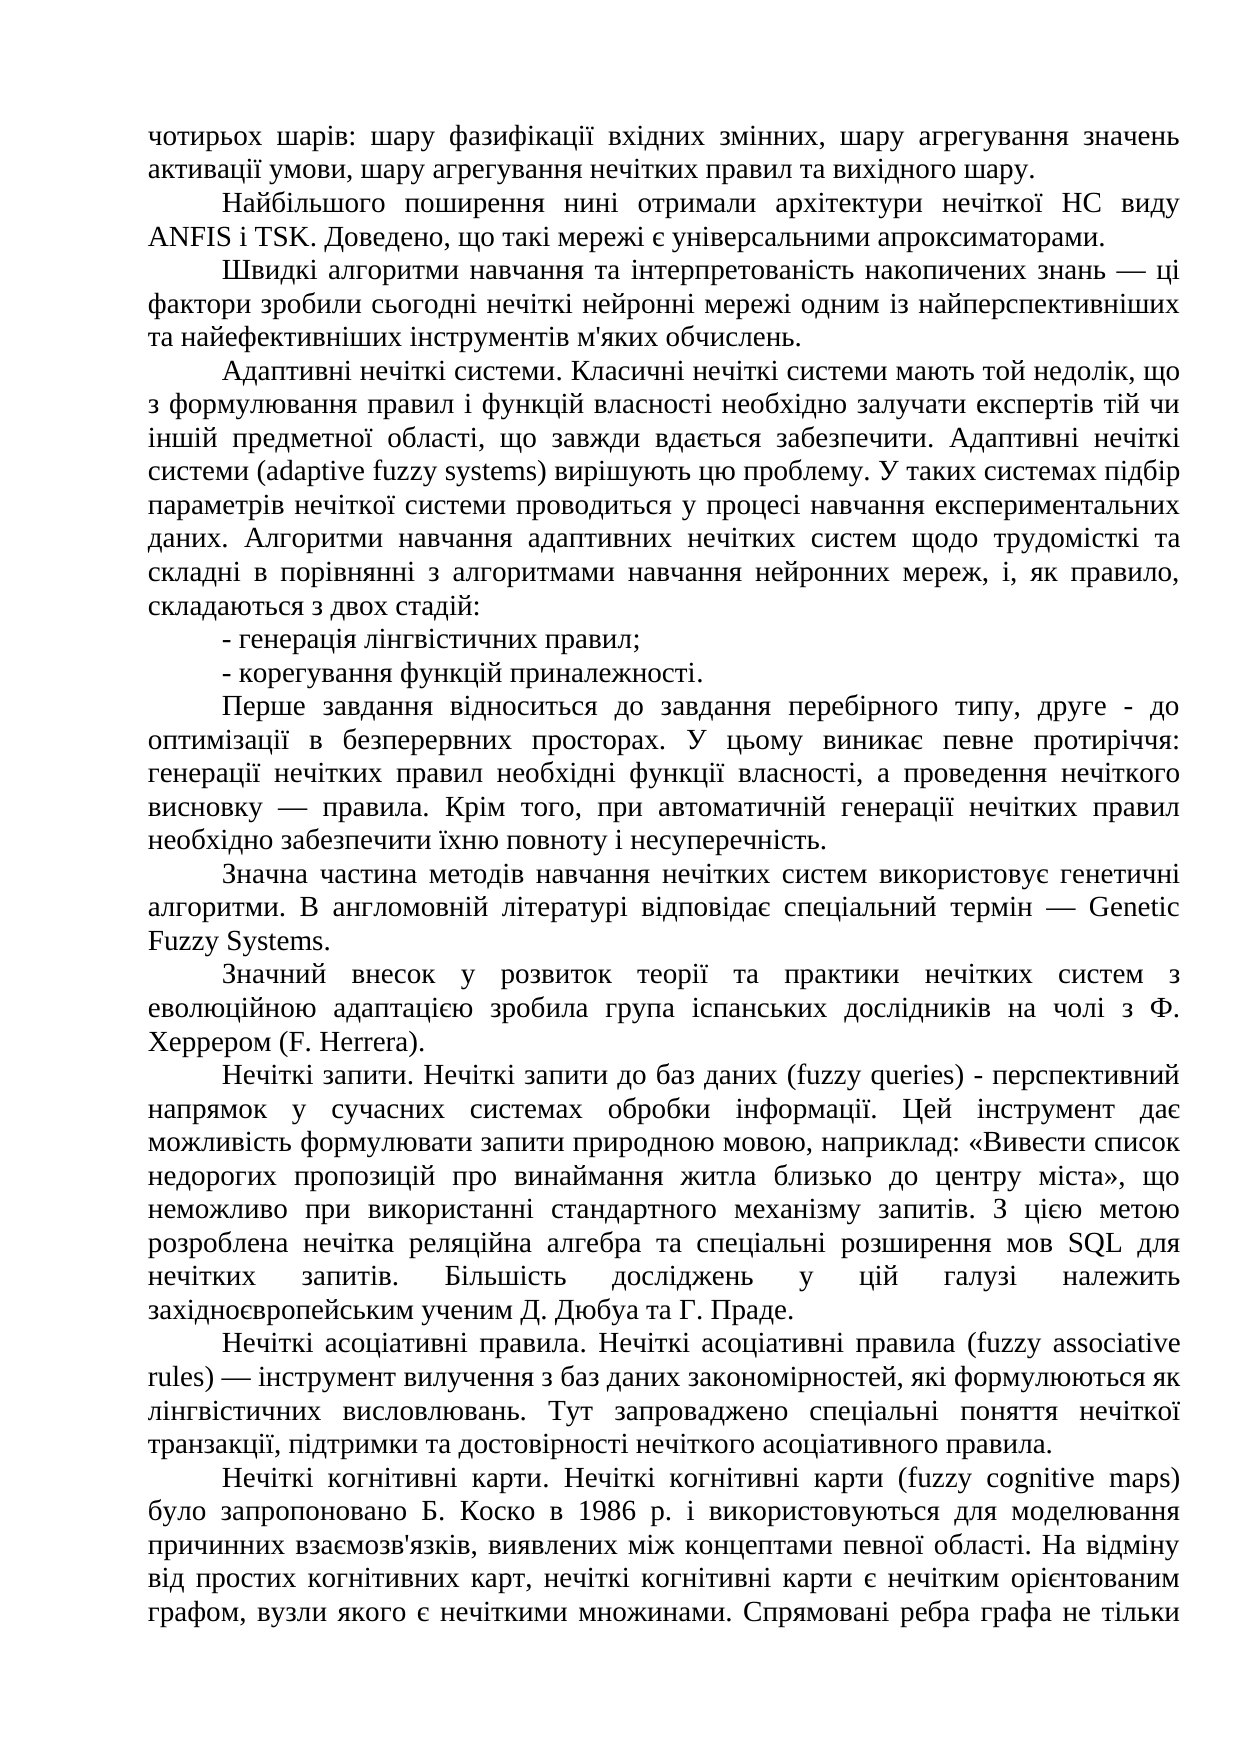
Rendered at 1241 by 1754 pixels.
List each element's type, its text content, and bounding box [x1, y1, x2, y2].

text Перше завдання відноситься до завдання перебірного типу, друге - до оптимізації в безперервних просторах. У цьому виникає певне протиріччя: генерації нечітких правил необхідні функції власності, а проведення нечіткого висновку — правила. Крім того, при автоматичній генерації нечітких правил необхідно забезпечити їхню повноту і несуперечність. [148, 688, 1181, 856]
text Нечіткі запити. Нечіткі запити до баз даних (fuzzy queries) - перспективний напрямок у сучасних системах обробки інформації. Цей інструмент дає можливість формулювати запити природною мовою, наприклад: «Вивести список недорогих пропозицій про винаймання житла близько до центру міста», що неможливо при використанні стандартного механізму запитів. З цією метою розроблена нечітка реляційна алгебра та спеціальні розширення мов SQL для нечітких запитів. Більшість досліджень у цій галузі належить західноєвропейським ученим Д. Дюбуа та Г. Праде. [148, 1057, 1181, 1326]
text Нечіткі асоціативні правила. Нечіткі асоціативні правила (fuzzy associative rules) — інструмент вилучення з баз даних закономірностей, які формулюються як лінгвістичних висловлювань. Тут запроваджено спеціальні поняття нечіткої транзакції, підтримки та достовірності нечіткого асоціативного правила. [148, 1326, 1181, 1460]
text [148, 1460, 1181, 1627]
text Значна частина методів навчання нечітких систем використовує генетичні алгоритми. В англомовній літературі відповідає спеціальний термін — Genetic Fuzzy Systems. [148, 856, 1181, 957]
text Адаптивні нечіткі системи. Класичні нечіткі системи мають той недолік, що з формулювання правил і функцій власності необхідно залучати експертів тій чи іншій предметної області, що завжди вдається забезпечити. Адаптивні нечіткі системи (adaptive fuzzy systems) вирішують цю проблему. У таких системах підбір параметрів нечіткої системи проводиться у процесі навчання експериментальних даних. Алгоритми навчання адаптивних нечітких систем щодо трудомісткі та складні в порівнянні з алгоритмами навчання нейронних мереж, і, як правило, складаються з двох стадій: [148, 353, 1181, 621]
text - генерація лінгвістичних правил; [148, 621, 1181, 655]
text Значний внесок у розвиток теорії та практики нечітких систем з еволюційною адаптацією зробила група іспанських дослідників на чолі з Ф. Херрером (F. Herrera). [148, 957, 1181, 1057]
text Швидкі алгоритми навчання та інтерпретованість накопичених знань — ці фактори зробили сьогодні нечіткі нейронні мережі одним із найперспективніших та найефективніших інструментів м'яких обчислень. [148, 252, 1181, 353]
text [148, 118, 1181, 185]
text Найбільшого поширення нині отримали архітектури нечіткої НС виду ANFIS і TSK. Доведено, що такі мережі є універсальними апроксиматорами. [148, 185, 1181, 252]
text - корегування функцій приналежності. [148, 655, 1181, 688]
